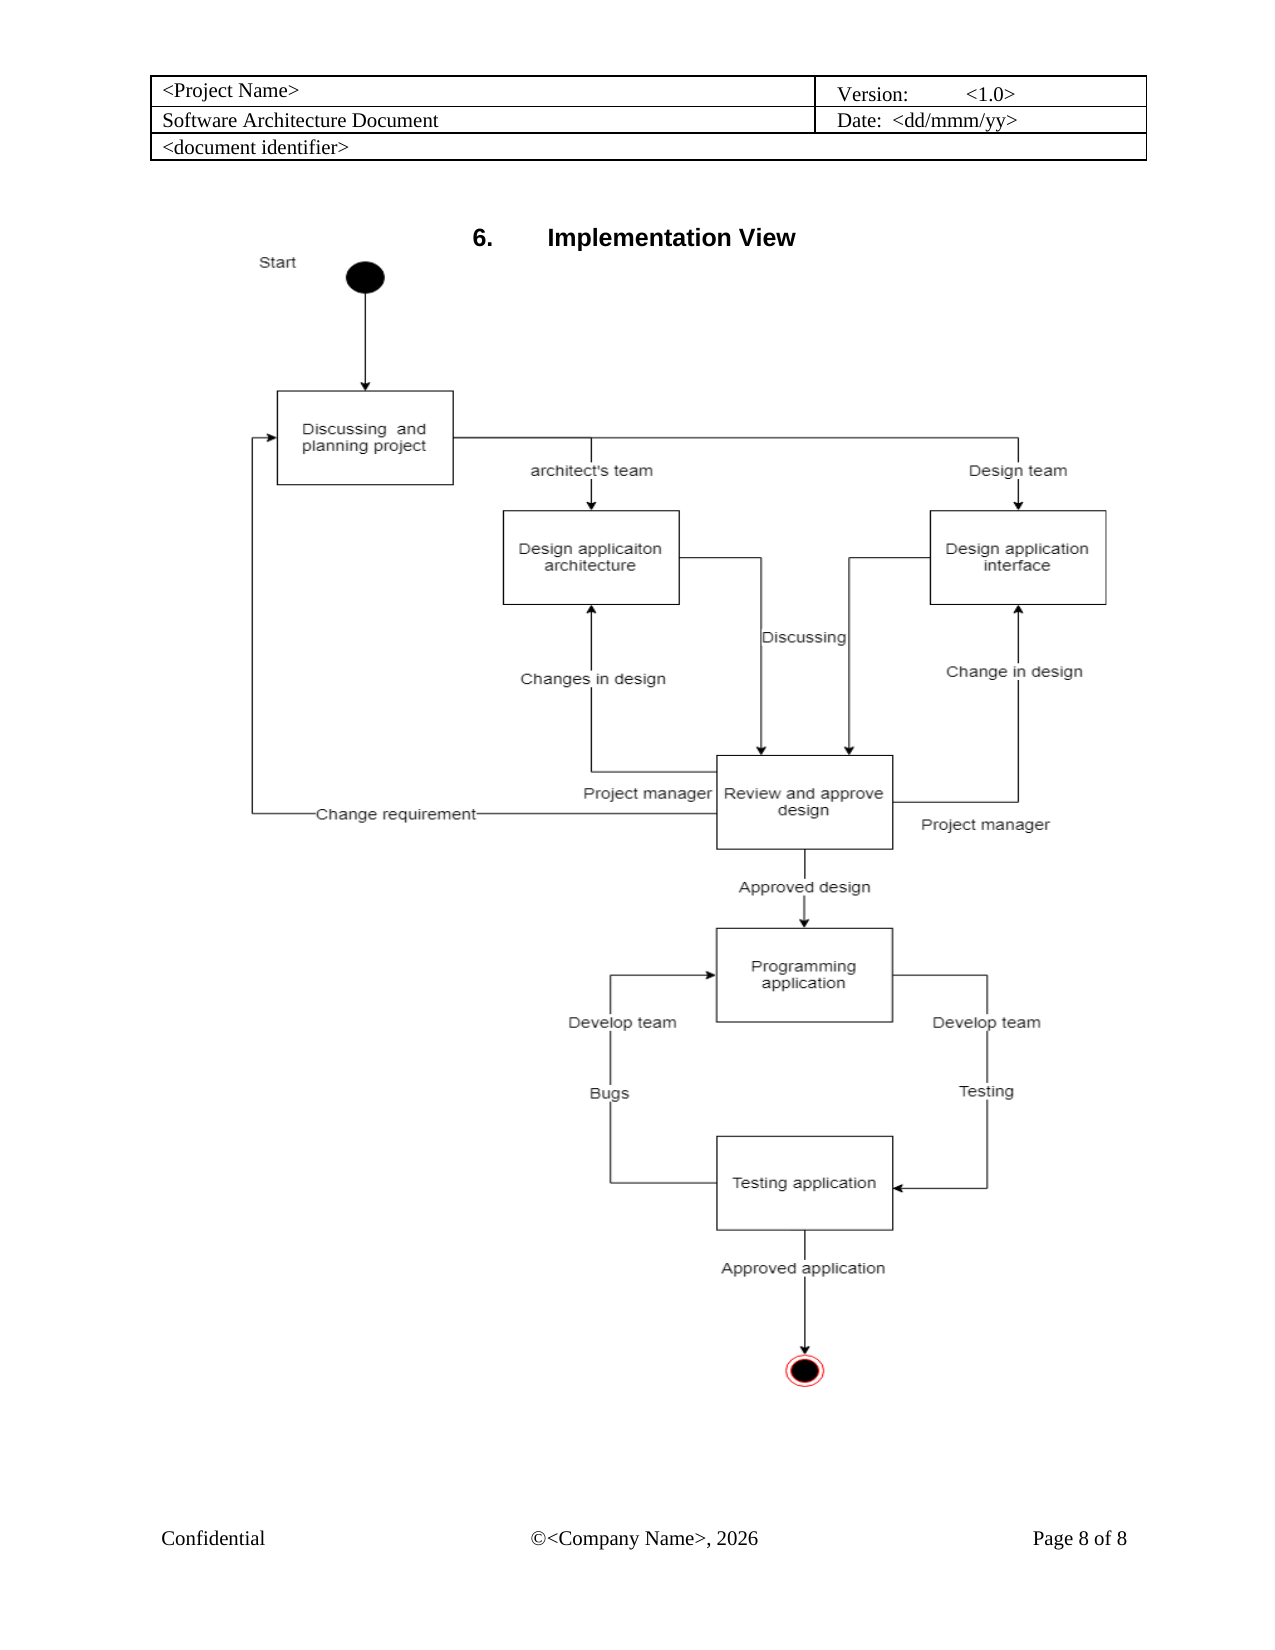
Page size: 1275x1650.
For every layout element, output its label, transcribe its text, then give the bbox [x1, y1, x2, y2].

picture [243, 251, 1107, 1388]
